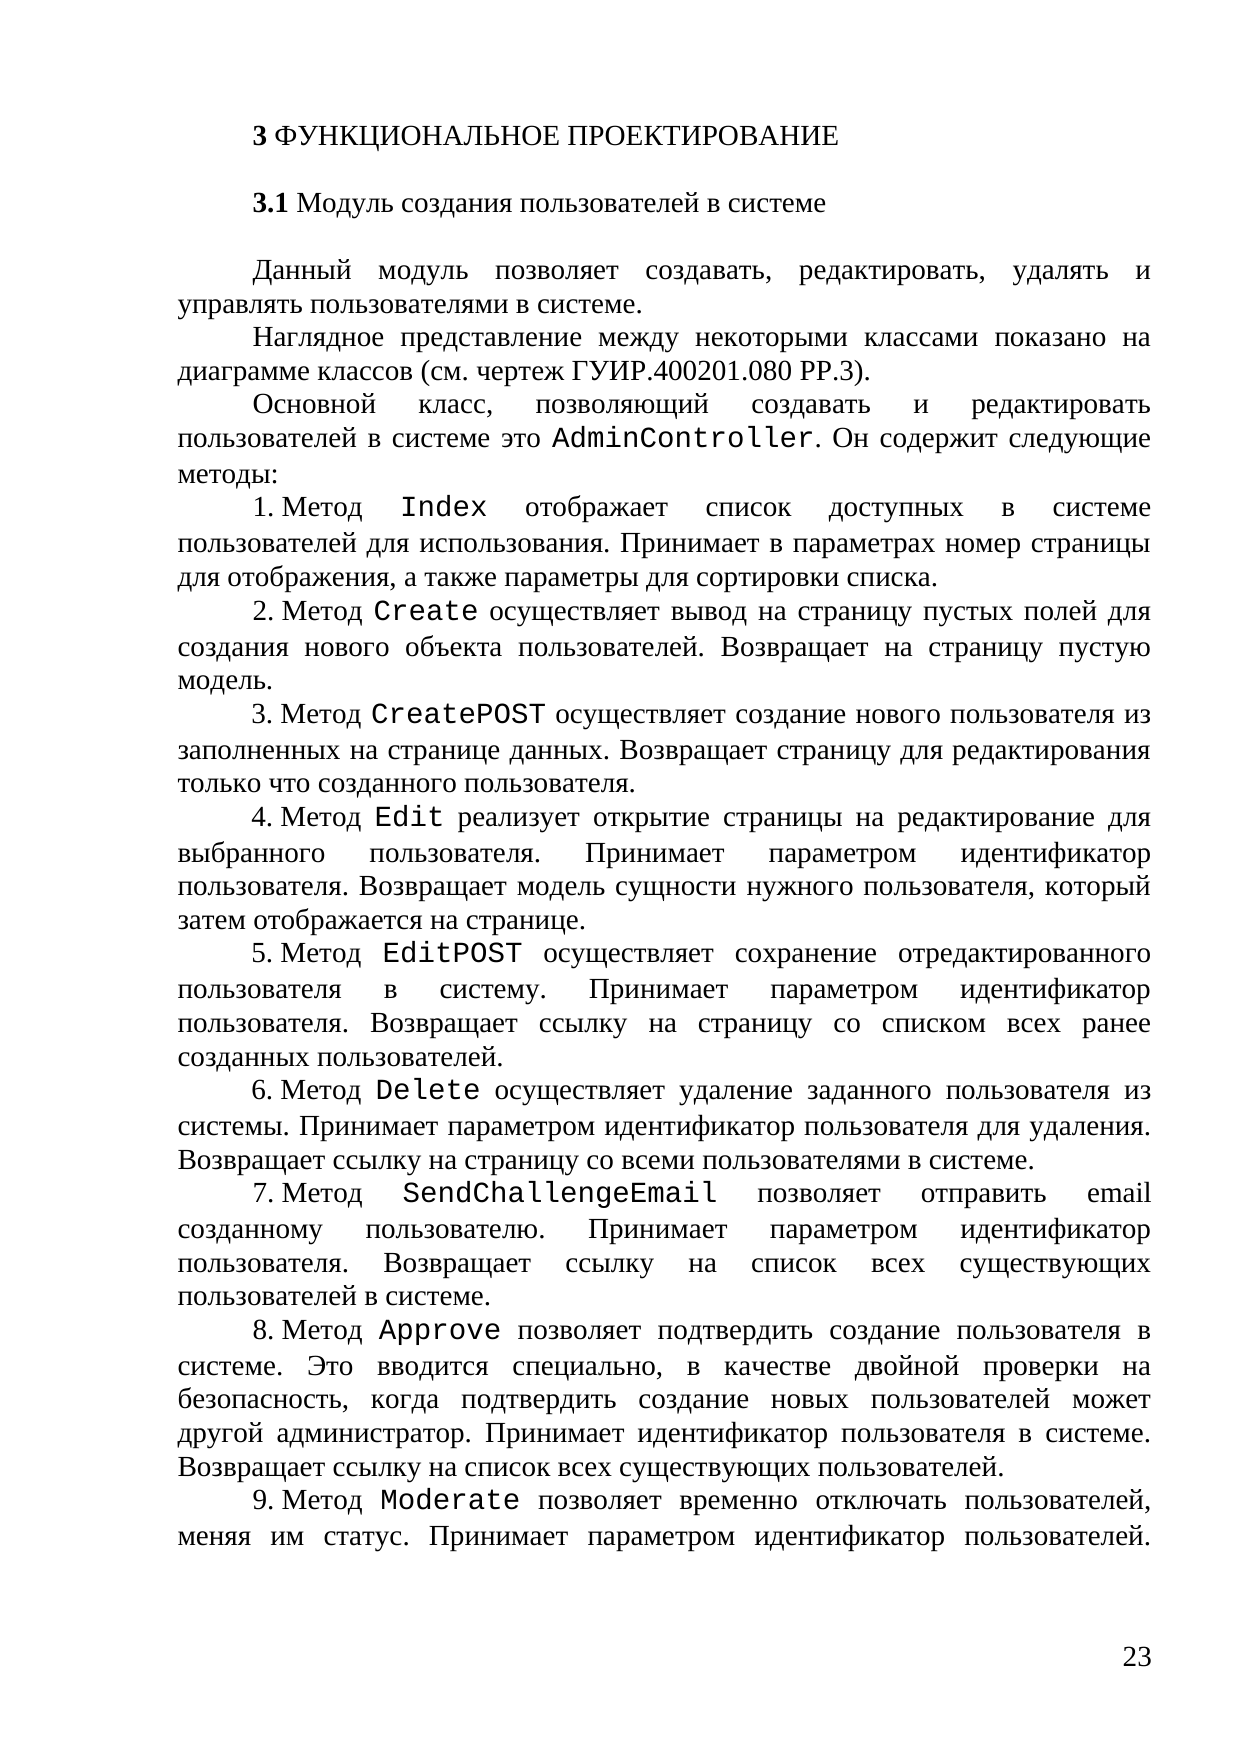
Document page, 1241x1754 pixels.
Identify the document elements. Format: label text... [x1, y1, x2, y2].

text 3.1 Модуль создания пользователей в системе [177, 185, 1152, 219]
list Метод Edit реализует открытие страницы на редактирование для выбранного пользователя. Принимает параметром идентификатор пользователя. Возвращает модель сущности нужного пользователя, который затем отображается на странице. [177, 799, 1152, 936]
list Метод Index отображает список доступных в системе пользователей для использования. Принимает в параметрах номер страницы для отображения, а также параметры для сортировки списка. [177, 489, 1152, 593]
list Метод Approve позволяет подтвердить создание пользователя в системе. Это вводится специально, в качестве двойной проверки на безопасность, когда подтвердить создание новых пользователей может другой администратор. Принимает идентификатор пользователя в системе. Возвращает ссылку на список всех существующих пользователей. [177, 1312, 1152, 1482]
text Основной класс, позволяющий создавать и редактировать пользователей в системе это AdminController. Он содержит следующие методы: [177, 386, 1152, 489]
list Метод SendChallengeEmail позволяет отправить email созданному пользователю. Принимает параметром идентификатор пользователя. Возвращает ссылку на список всех существующих пользователей в системе. [177, 1175, 1152, 1312]
text Данный модуль позволяет создавать, редактировать, удалять и управлять пользователями в системе. [177, 252, 1152, 319]
list Метод EditPOST осуществляет сохранение отредактированного пользователя в систему. Принимает параметром идентификатор пользователя. Возвращает ссылку на страницу со списком всех ранее созданных пользователей. [177, 936, 1152, 1072]
list Метод Delete осуществляет удаление заданного пользователя из системы. Принимает параметром идентификатор пользователя для удаления. Возвращает ссылку на страницу со всеми пользователями в системе. [177, 1072, 1152, 1175]
list Метод CreatePOST осуществляет создание нового пользователя из заполненных на странице данных. Возвращает страницу для редактирования только что созданного пользователя. [177, 696, 1152, 799]
text Наглядное представление между некоторыми классами показано на диаграмме классов (см. чертеж ГУИР.400201.080 PP.3). [177, 319, 1152, 386]
list Метод Create осуществляет вывод на страницу пустых полей для создания нового объекта пользователей. Возвращает на страницу пустую модель. [177, 593, 1152, 696]
text 3 ФУНКЦИОНАЛЬНОЕ ПРОЕКТИРОВАНИЕ [177, 118, 1152, 152]
